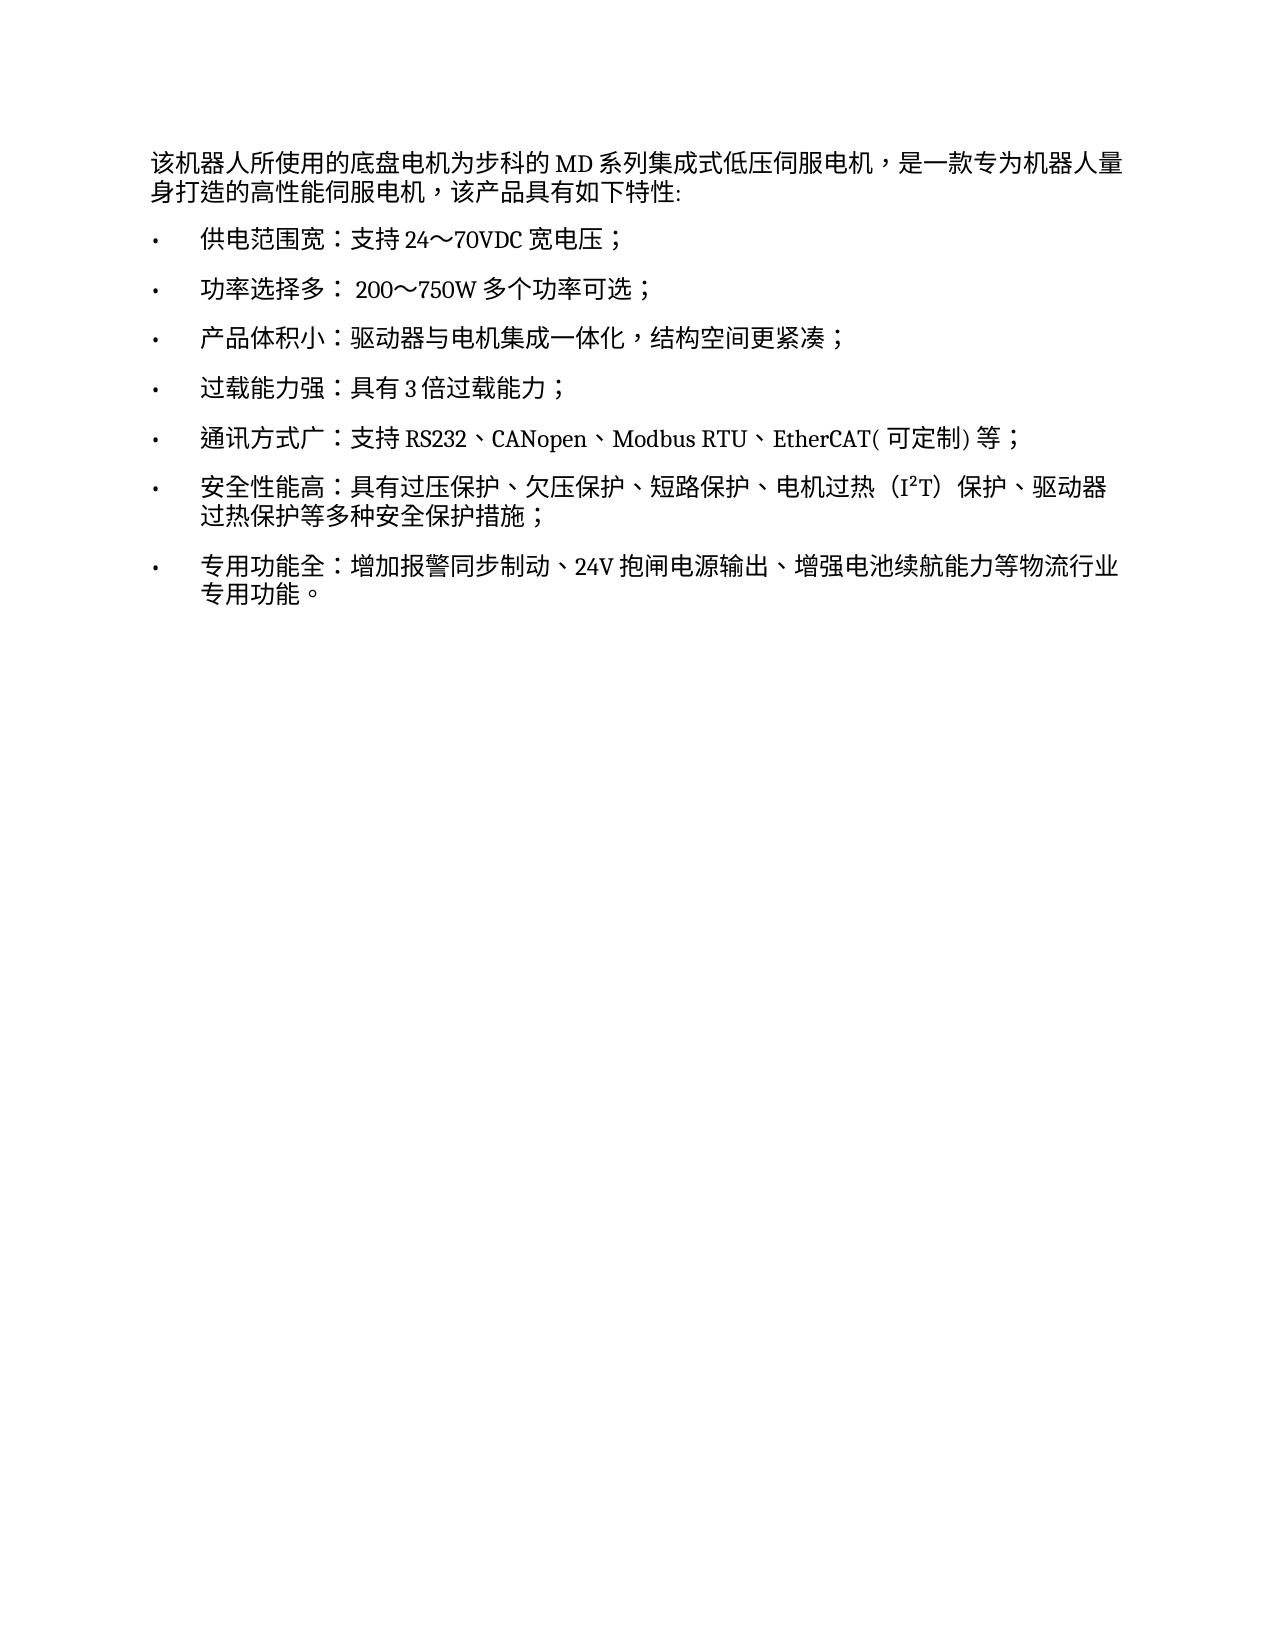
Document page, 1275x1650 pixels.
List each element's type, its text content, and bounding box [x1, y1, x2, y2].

list 专用功能全：增加报警同步制动、24V 抱闸电源输出、增强电池续航能力等物流行业专用功能。 [150, 552, 1125, 610]
list 产品体积小：驱动器与电机集成一体化，结构空间更紧凑； [150, 325, 1125, 354]
list 过载能力强：具有3倍过载能力； [150, 375, 1125, 404]
list 功率选择多： 200～750W 多个功率可选； [150, 276, 1125, 304]
text 该机器人所使用的底盘电机为步科的MD系列集成式低压伺服电机，是一款专为机器人量身打造的高性能伺服电机，该产品具有如下特性: [150, 150, 1125, 207]
list 供电范围宽：支持24～70VDC 宽电压； [150, 226, 1125, 255]
list 安全性能高：具有过压保护、欠压保护、短路保护、电机过热（I²T）保护、驱动器过热保护等多种安全保护措施； [150, 474, 1125, 532]
list 通讯方式广：支持RS232、CANopen、Modbus RTU、EtherCAT( 可定制) 等； [150, 424, 1125, 453]
